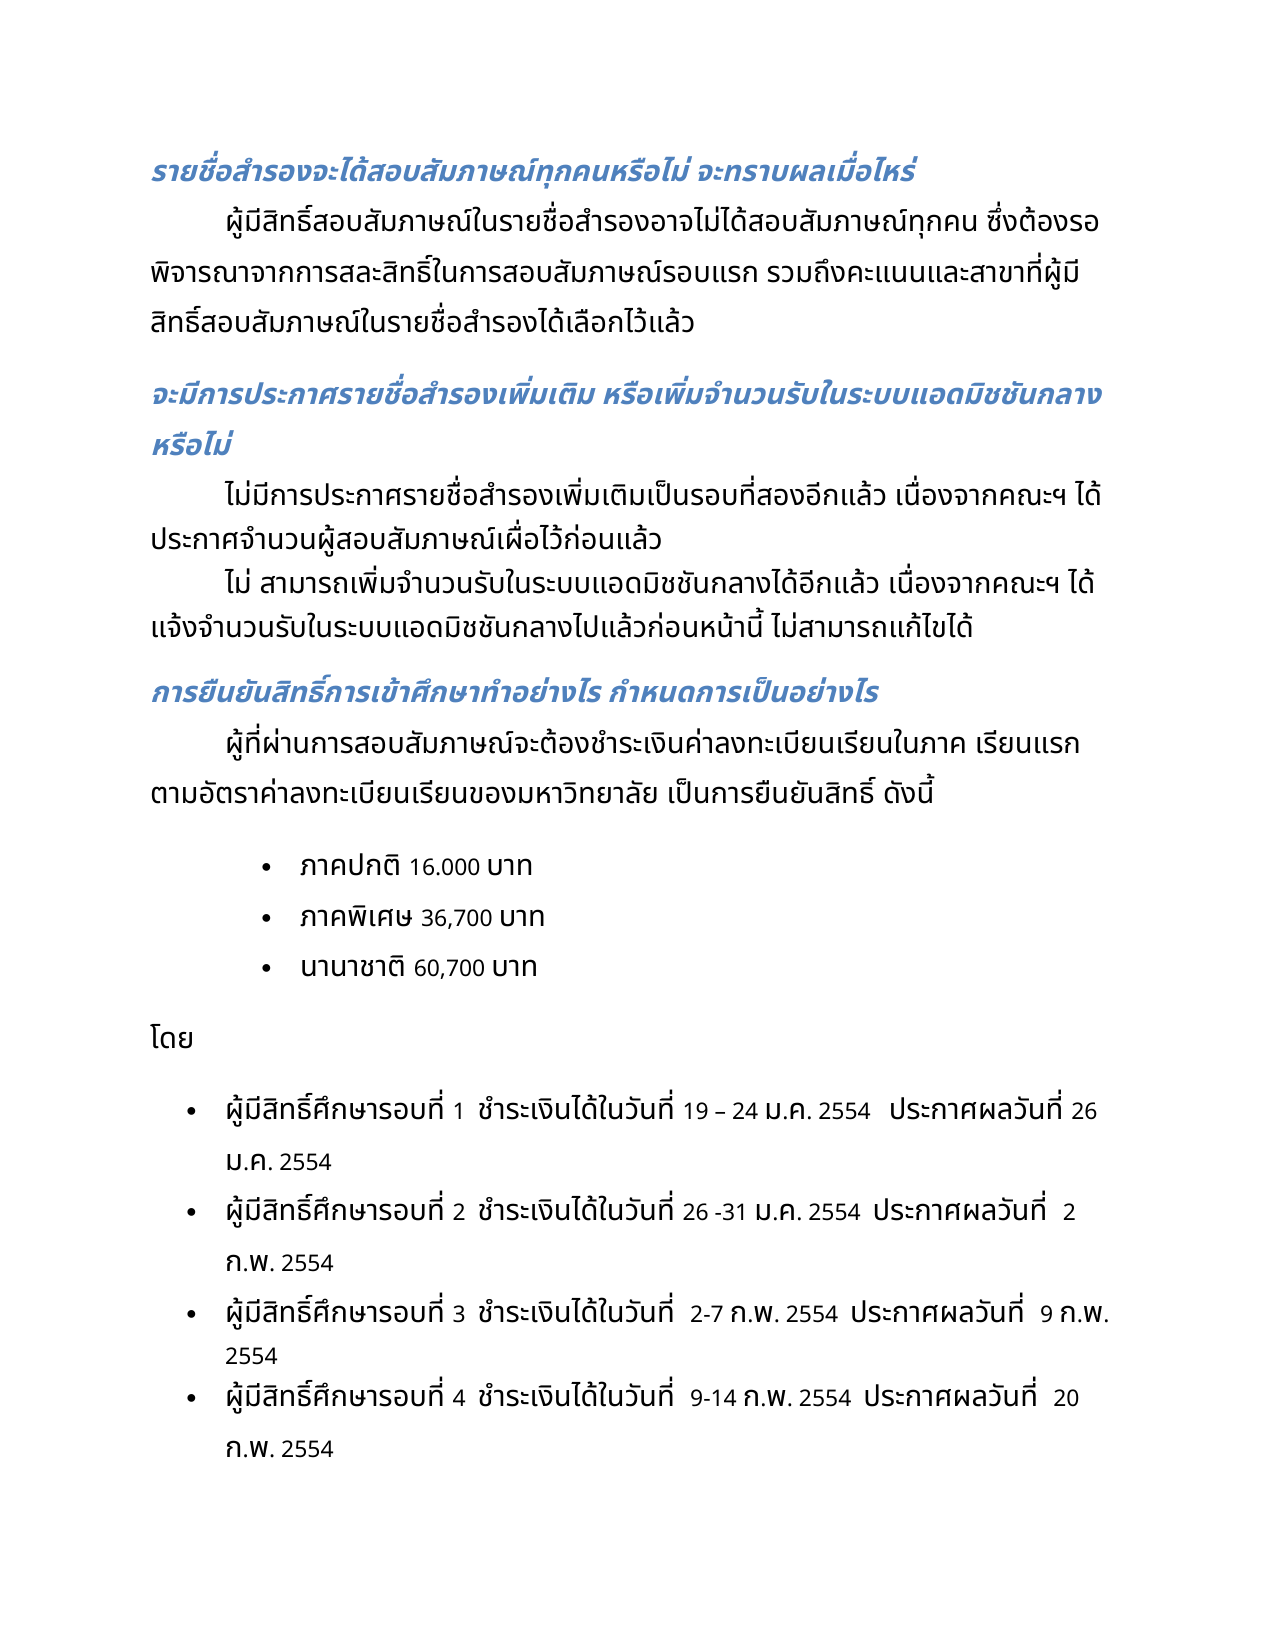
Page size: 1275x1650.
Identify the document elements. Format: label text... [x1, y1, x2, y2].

list ผู้มีสิทธิ์ศึกษารอบที่ 1 ชำระเงินได้ในวันที่ 19 – 24 ม.ค. 2554 ประกาศผลวันที่ 26 ม.ค. 2554 [187, 1088, 1125, 1183]
list นานาชาติ 60,700 บาท [262, 946, 1125, 990]
text โดย [150, 1017, 1125, 1061]
list ภาคพิเศษ 36,700 บาท [262, 895, 1125, 939]
list ผู้มีสิทธิ์ศึกษารอบที่ 3 ชำระเงินได้ในวันที่ 2-7 ก.พ. 2554 ประกาศผลวันที่ 9 ก.พ. 2554 [187, 1291, 1125, 1371]
subtitle จะมีการประกาศรายชื่อสำรองเพิ่มเติม หรือเพิ่มจำนวนรับในระบบแอดมิชชันกลางหรือไม่ [150, 373, 1125, 468]
text ไม่มีการประกาศรายชื่อสำรองเพิ่มเติมเป็นรอบที่สองอีกแล้ว เนื่องจากคณะฯ ได้ประกาศจำนวนผู้สอบสัมภาษณ์เผื่อไว้ก่อนแล้ว [150, 474, 1125, 563]
list ภาคปกติ 16.000 บาท [262, 844, 1125, 888]
subtitle การยืนยันสิทธิ์การเข้าศึกษาทำอย่างไร กำหนดการเป็นอย่างไร [150, 672, 1125, 716]
list ผู้มีสิทธิ์ศึกษารอบที่ 4 ชำระเงินได้ในวันที่ 9-14 ก.พ. 2554 ประกาศผลวันที่ 20 ก.พ. 2554 [187, 1376, 1125, 1470]
text ไม่ สามารถเพิ่มจำนวนรับในระบบแอดมิชชันกลางได้อีกแล้ว เนื่องจากคณะฯ ได้แจ้งจำนวนรับในระบบแอดมิชชันกลางไปแล้วก่อนหน้านี้ ไม่สามารถแก้ไขได้ [150, 563, 1125, 651]
text ผู้มีสิทธิ์สอบสัมภาษณ์ในรายชื่อสำรองอาจไม่ได้สอบสัมภาษณ์ทุกคน ซึ่งต้องรอพิจารณาจากการสละสิทธิ์ในการสอบสัมภาษณ์รอบแรก รวมถึงคะแนนและสาขาที่ผู้มีสิทธิ์สอบสัมภาษณ์ในรายชื่อสำรองได้เลือกไว้แล้ว [150, 201, 1125, 346]
subtitle รายชื่อสำรองจะได้สอบสัมภาษณ์ทุกคนหรือไม่ จะทราบผลเมื่อไหร่ [150, 150, 1125, 194]
list ผู้มีสิทธิ์ศึกษารอบที่ 2 ชำระเงินได้ในวันที่ 26 -31 ม.ค. 2554 ประกาศผลวันที่ 2 ก.พ. 2554 [187, 1190, 1125, 1284]
text ผู้ที่ผ่านการสอบสัมภาษณ์จะต้องชำระเงินค่าลงทะเบียนเรียนในภาค เรียนแรก ตามอัตราค่าลงทะเบียนเรียนของมหาวิทยาลัย เป็นการยืนยันสิทธิ์ ดังนี้ [150, 722, 1125, 817]
